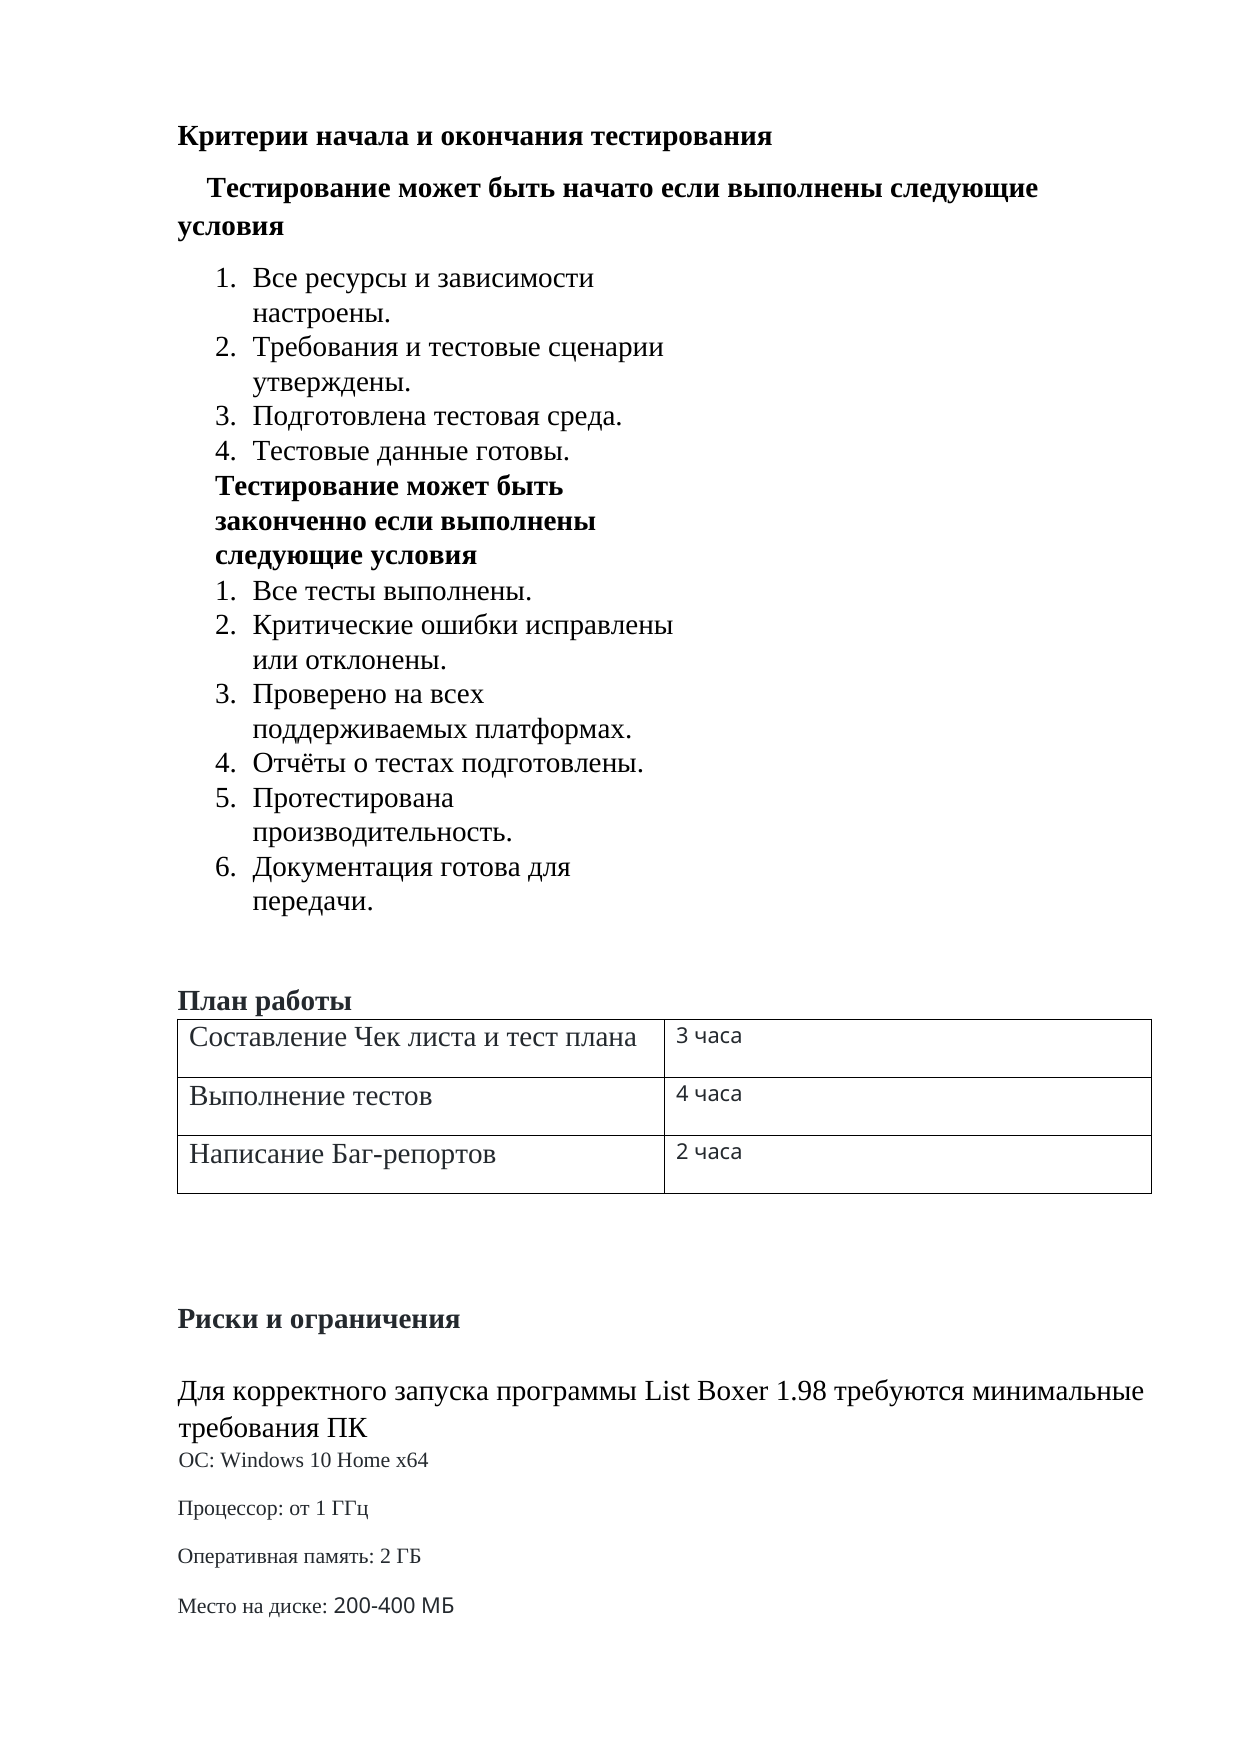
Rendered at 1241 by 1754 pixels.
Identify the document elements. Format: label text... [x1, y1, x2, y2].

list Критические ошибки исправлены или отклонены. [215, 607, 696, 676]
list Все тесты выполнены. [215, 573, 696, 607]
text План работы [177, 983, 696, 1016]
list Подготовлена тестовая среда. [215, 398, 696, 432]
text Место на диске: 200-400 МБ [177, 1590, 1152, 1620]
text Критерии начала и окончания тестирования [177, 118, 1152, 152]
table_cell Написание Баг-репортов [178, 1136, 664, 1193]
list Все ресурсы и зависимости настроены. [215, 260, 696, 328]
text Процессор: от 1 ГГц [177, 1495, 1152, 1520]
text Риски и ограничения [177, 1301, 696, 1335]
table_cell 4 часа [665, 1078, 1151, 1135]
list Тестовые данные готовы. [215, 433, 696, 466]
table_cell Выполнение тестов [178, 1078, 664, 1135]
table_cell 2 часа [665, 1136, 1151, 1193]
text Тестирование может быть начато если выполнены следующие условия [177, 170, 1152, 241]
text Для корректного запуска программы List Boxer 1.98 требуются минимальные требования ПК ОС: Windows 10 Home x64 [177, 1373, 1152, 1472]
list Протестирована производительность. [215, 780, 696, 848]
list Проверено на всех поддерживаемых платформах. [215, 676, 696, 744]
list Требования и тестовые сценарии утверждены. [215, 329, 696, 397]
table_header 3 часа [665, 1020, 1151, 1077]
list Документация готова для передачи. [215, 849, 696, 917]
table_header Составление Чек листа и тест плана [178, 1020, 664, 1077]
text Оперативная память: 2 ГБ [177, 1543, 1152, 1568]
list Отчёты о тестах подготовлены. [215, 745, 696, 779]
text Тестирование может быть законченно если выполнены следующие условия [215, 468, 696, 571]
